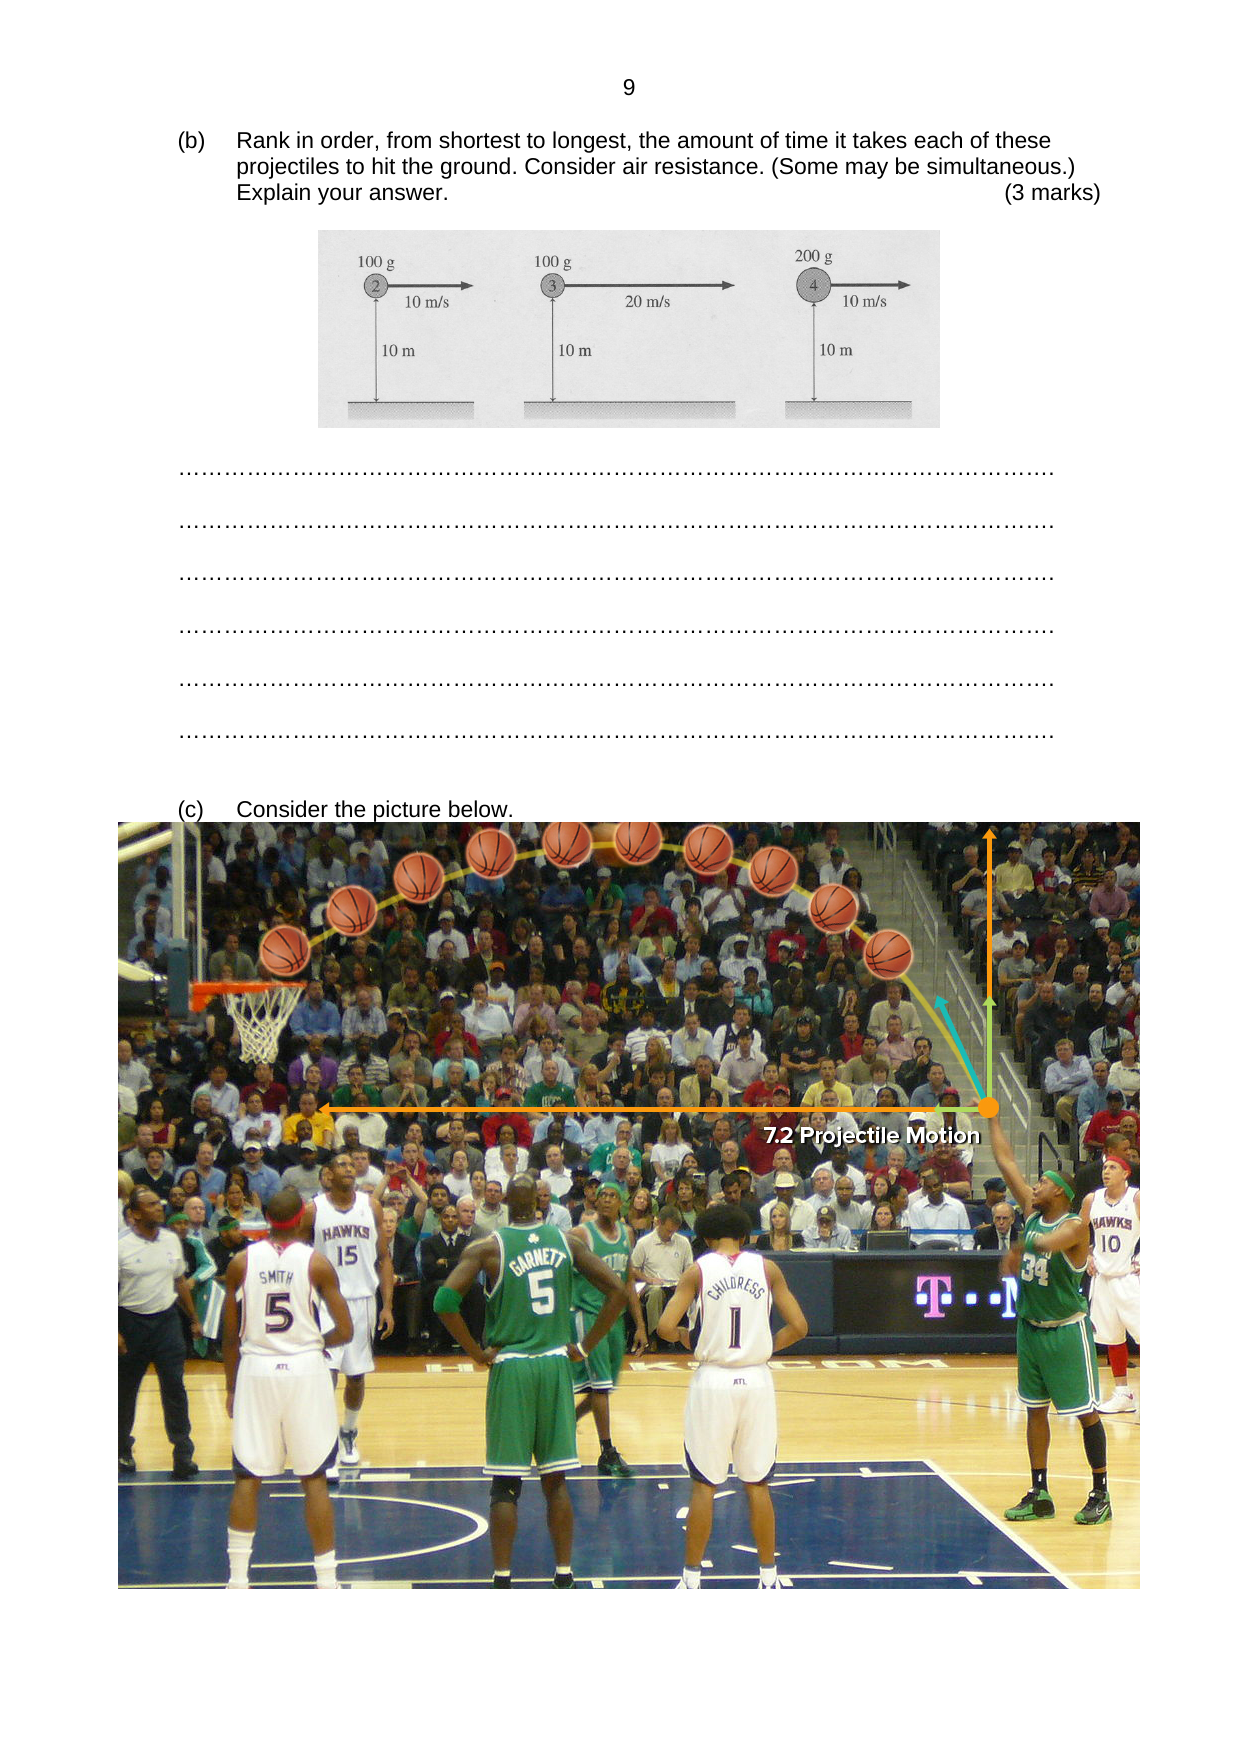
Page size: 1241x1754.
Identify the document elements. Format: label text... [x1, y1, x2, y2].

text Explain your answer. (3 marks) [236, 179, 1140, 206]
text ……………………………………………………………………………………………………. [177, 612, 1140, 638]
text ……………………………………………………………………………………………………. [177, 717, 1140, 744]
list Consider the picture below. [177, 796, 1140, 822]
picture [118, 822, 1140, 1589]
picture [318, 230, 940, 428]
text ……………………………………………………………………………………………………. [177, 454, 1140, 480]
text ……………………………………………………………………………………………………. [177, 665, 1140, 691]
text ……………………………………………………………………………………………………. [177, 559, 1140, 586]
text (b) Rank in order, from shortest to longest, the amount of time it takes each of these projectiles to hit the ground. Consider air resistance. (Some may be simultaneous.) [177, 127, 1140, 179]
text ……………………………………………………………………………………………………. [177, 507, 1140, 533]
